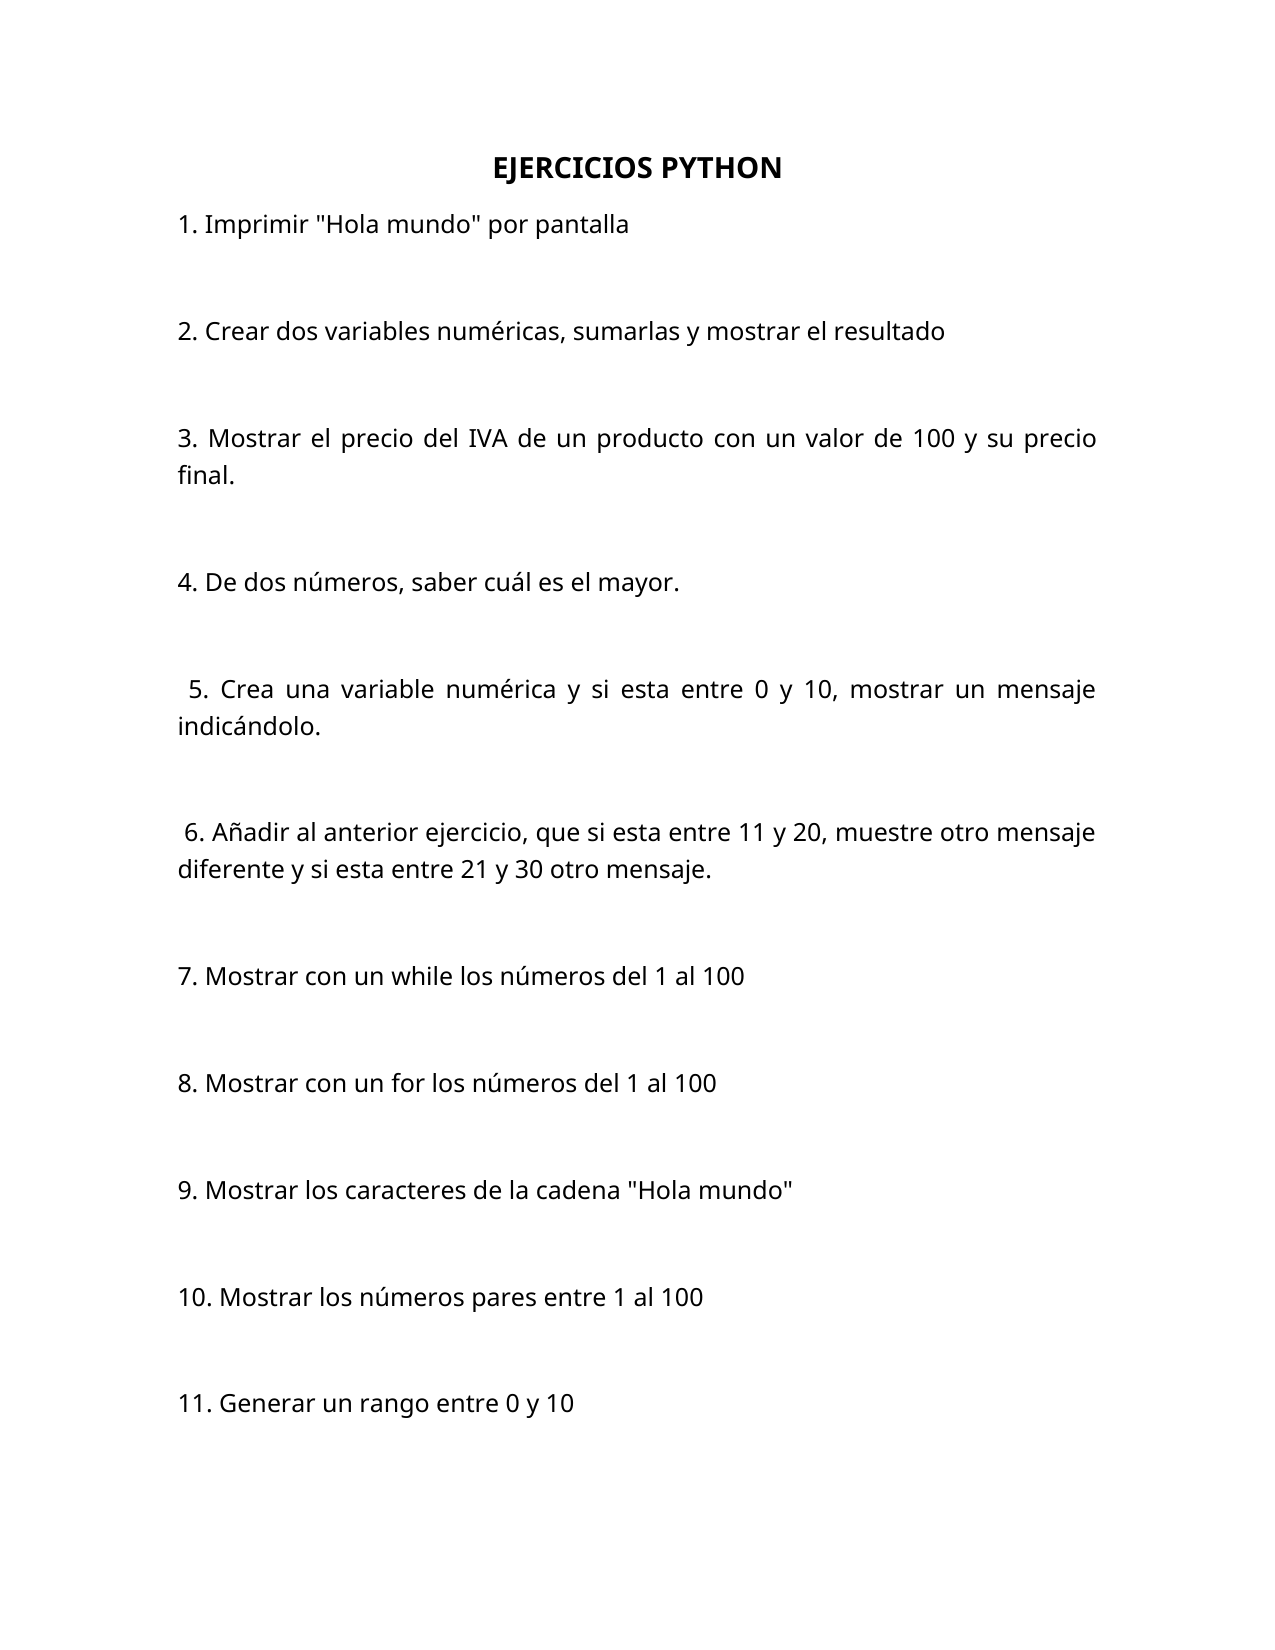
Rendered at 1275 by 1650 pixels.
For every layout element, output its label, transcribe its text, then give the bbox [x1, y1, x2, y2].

text EJERCICIOS PYTHON [177, 148, 1098, 187]
text 10. Mostrar los números pares entre 1 al 100 [177, 1279, 1098, 1313]
text 1. Imprimir "Hola mundo" por pantalla [177, 207, 1098, 241]
text 8. Mostrar con un for los números del 1 al 100 [177, 1066, 1098, 1099]
text 9. Mostrar los caracteres de la cadena "Hola mundo" [177, 1172, 1098, 1206]
text 6. Añadir al anterior ejercicio, que si esta entre 11 y 20, muestre otro mensaje diferente y si esta entre 21 y 30 otro mensaje. [177, 815, 1098, 886]
text 7. Mostrar con un while los números del 1 al 100 [177, 959, 1098, 993]
text 4. De dos números, saber cuál es el mayor. [177, 564, 1098, 598]
text 3. Mostrar el precio del IVA de un producto con un valor de 100 y su precio final. [177, 421, 1098, 492]
text 11. Generar un rango entre 0 y 10 [177, 1386, 1098, 1420]
text 2. Crear dos variables numéricas, sumarlas y mostrar el resultado [177, 314, 1098, 348]
text 5. Crea una variable numérica y si esta entre 0 y 10, mostrar un mensaje indicándolo. [177, 671, 1098, 742]
